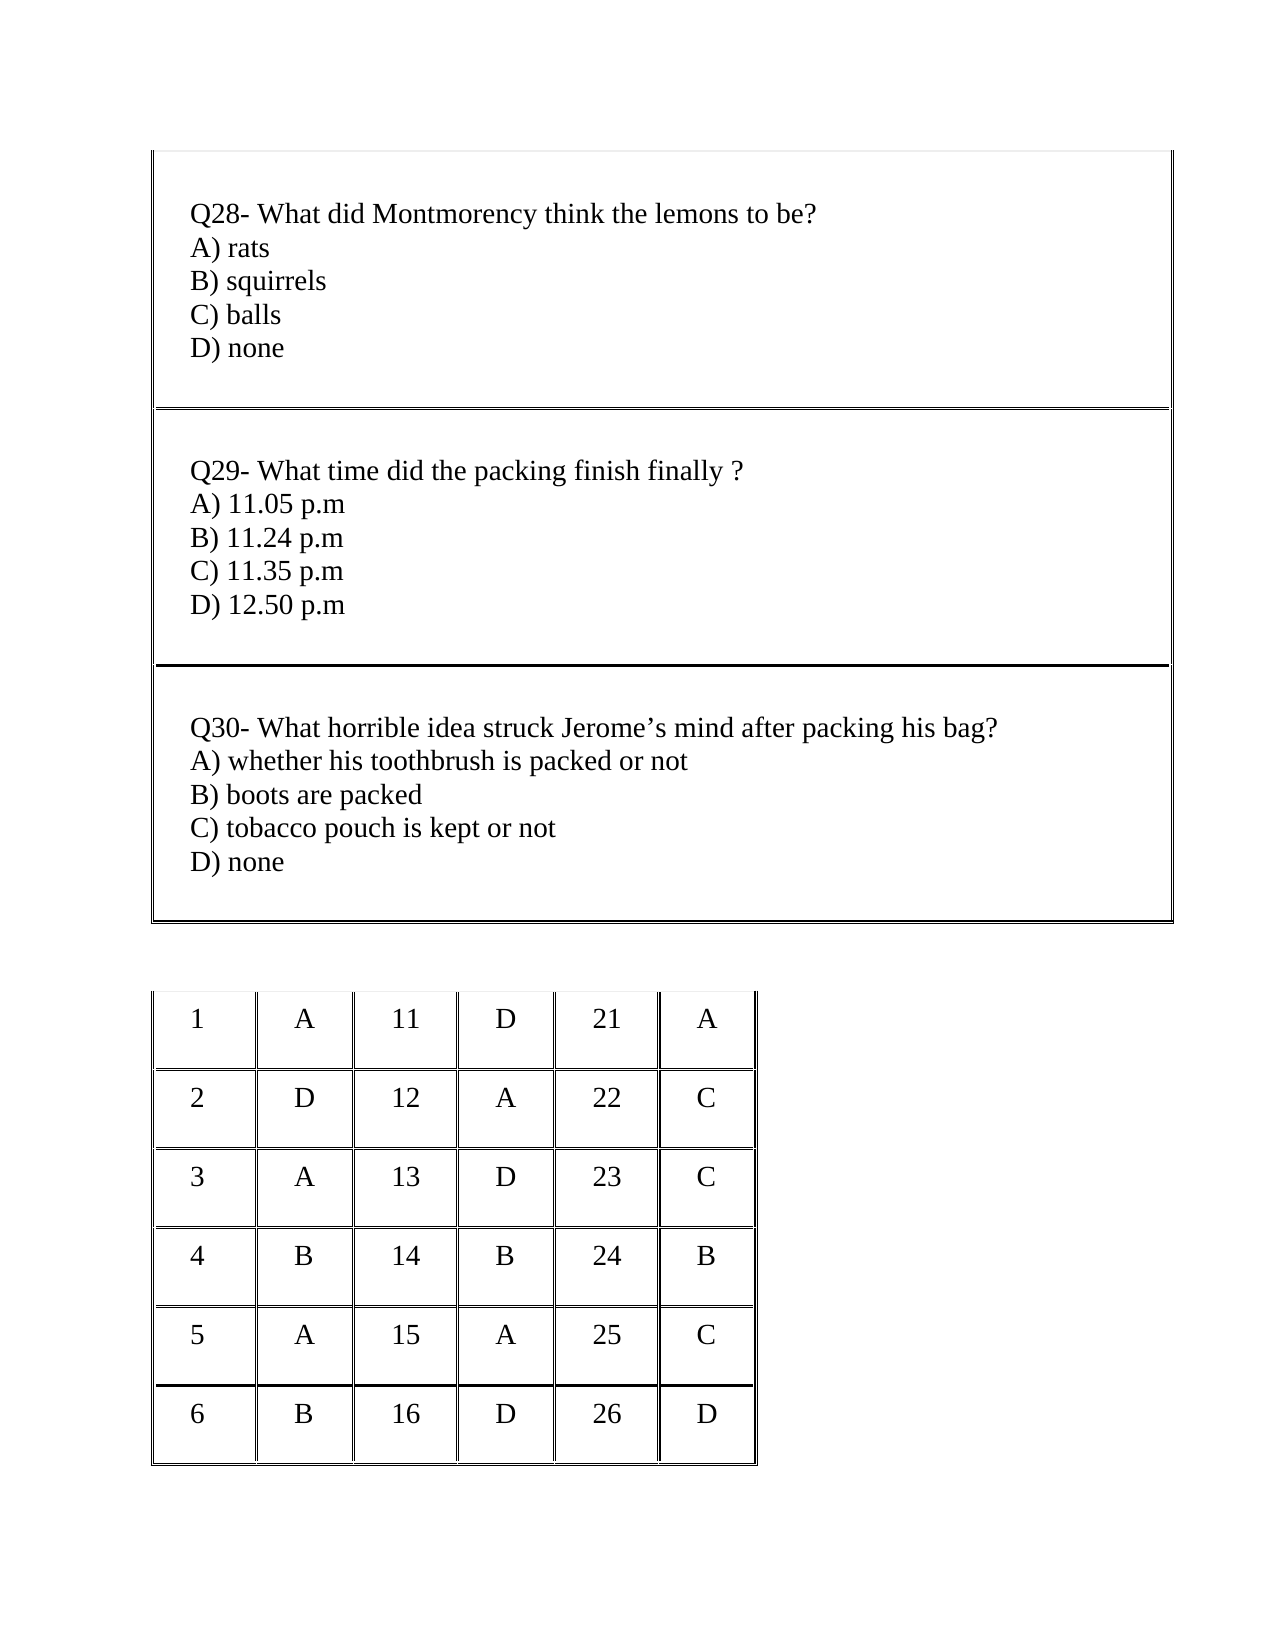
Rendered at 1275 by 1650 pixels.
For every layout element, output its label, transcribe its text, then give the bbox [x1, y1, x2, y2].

table_cell Q29- What time did the packing finish finally ? A) 11.05 p.m B) 11.24 p.m C) 11.35 p.m D) 12.50 p.m [154, 407, 1171, 663]
table_cell 2 [154, 1068, 255, 1147]
table_cell 14 [355, 1229, 456, 1305]
table_cell 26 [555, 1384, 659, 1463]
table_header 21 [556, 992, 657, 1068]
table_header 11 [355, 992, 456, 1068]
table_cell A [459, 1071, 553, 1147]
table_cell B [258, 1229, 352, 1305]
table_cell B [661, 1226, 755, 1305]
table_cell C [661, 1305, 754, 1384]
table_cell B [256, 1386, 353, 1463]
table_cell 16 [354, 1386, 458, 1463]
table_cell 5 [154, 1305, 255, 1384]
table_cell 15 [355, 1308, 456, 1384]
table_header A [661, 992, 754, 1068]
table_cell 3 [154, 1147, 255, 1226]
table_cell D [459, 1150, 553, 1226]
table_cell 24 [556, 1229, 657, 1305]
table_cell C [661, 1147, 755, 1226]
table_cell 6 [154, 1384, 256, 1463]
table_header D [459, 992, 553, 1068]
table_header 1 [154, 992, 255, 1068]
table_cell 22 [556, 1071, 657, 1147]
table_header A [258, 992, 352, 1068]
table_cell 25 [556, 1308, 657, 1384]
table_cell D [659, 1384, 754, 1463]
table_cell A [258, 1308, 352, 1384]
table_cell B [459, 1229, 553, 1305]
table_cell 4 [154, 1226, 255, 1305]
table_cell Q30- What horrible idea struck Jerome’s mind after packing his bag? A) whether his toothbrush is packed or not B) boots are packed C) tobacco pouch is kept or not D) none [152, 664, 1172, 920]
table_cell Q28- What did Montmorency think the lemons to be? A) rats B) squirrels C) balls D) none [154, 152, 1171, 407]
table_cell 23 [556, 1150, 657, 1226]
table_cell A [459, 1308, 553, 1384]
table_cell 13 [355, 1150, 456, 1226]
table_cell C [661, 1068, 755, 1147]
table_cell A [258, 1150, 352, 1226]
table_cell D [458, 1386, 555, 1463]
table_cell D [258, 1071, 352, 1147]
table_cell 12 [355, 1071, 456, 1147]
